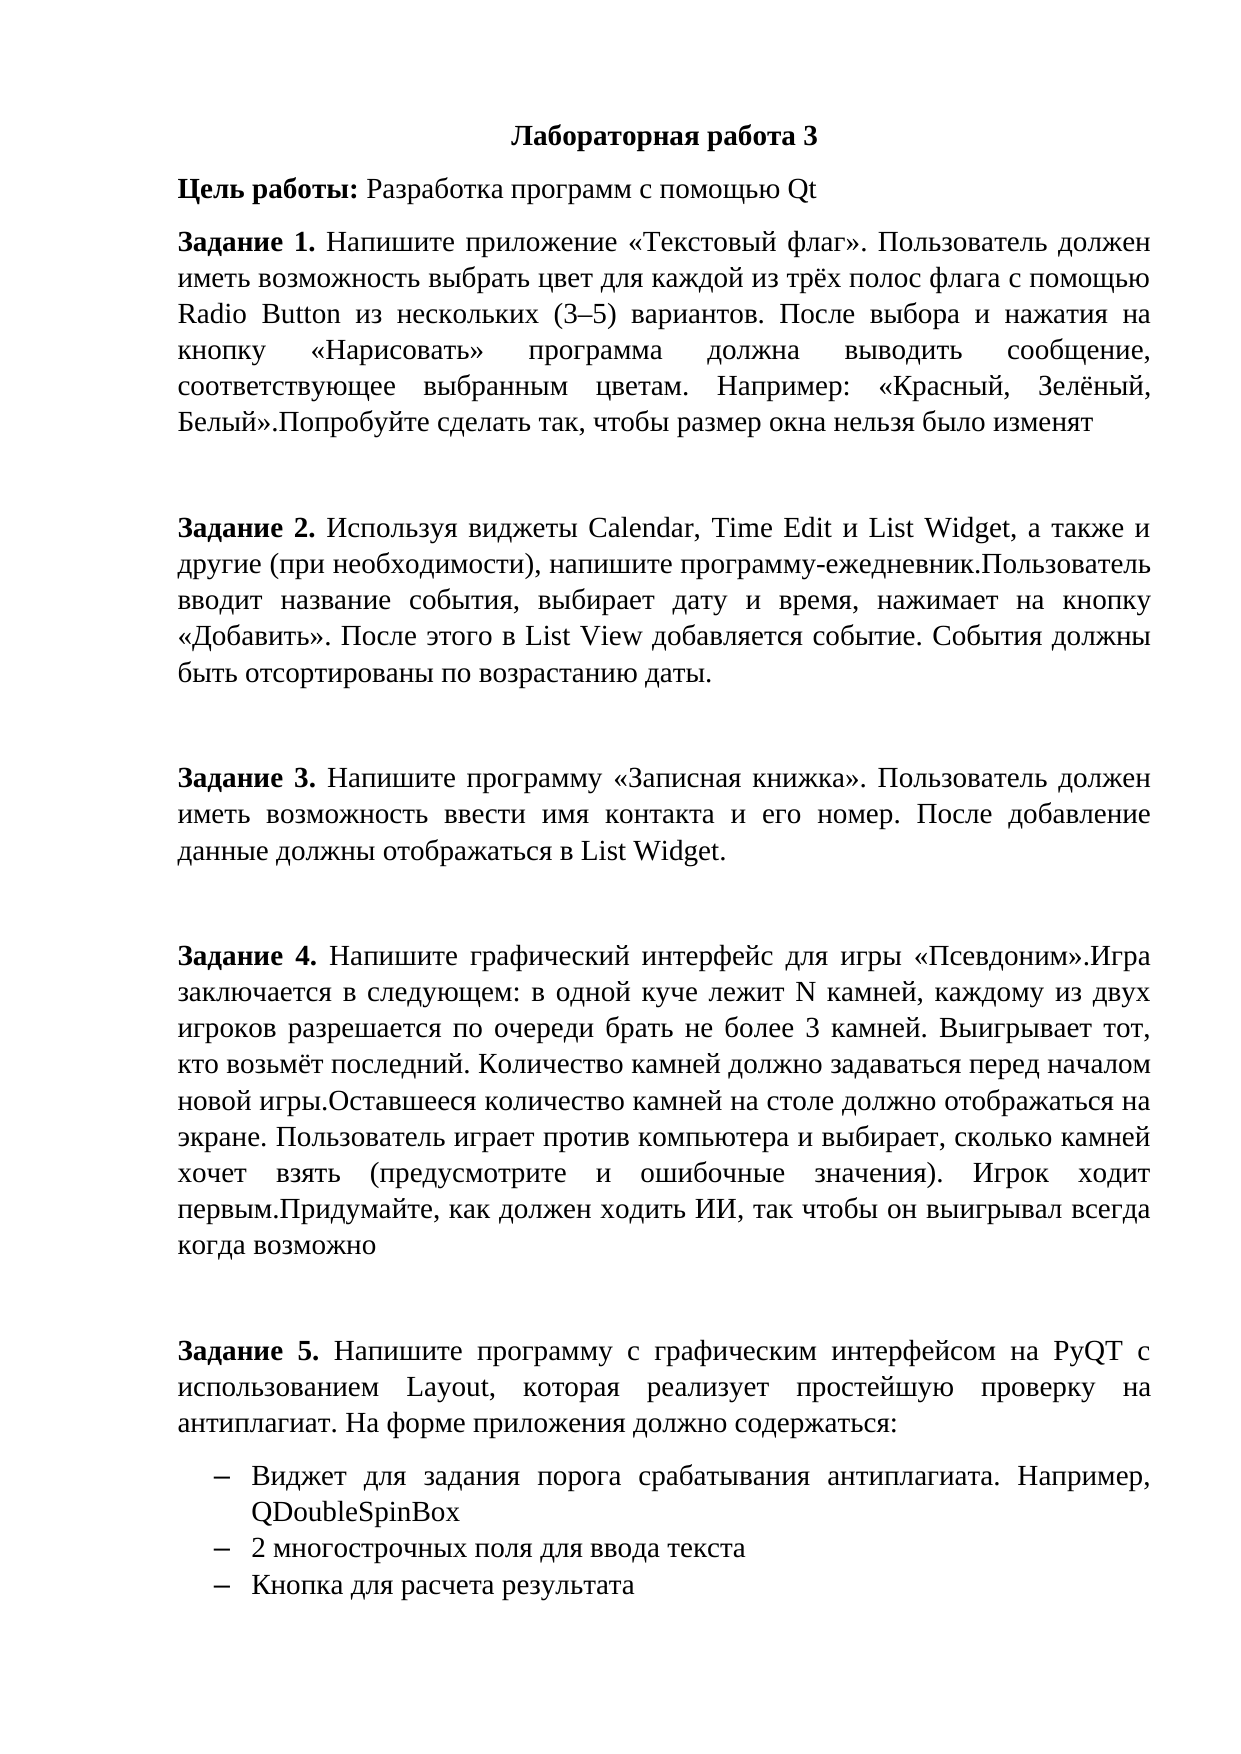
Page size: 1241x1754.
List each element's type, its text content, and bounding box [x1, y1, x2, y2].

text Лабораторная работа 3 [177, 118, 1152, 152]
list Кнопка для расчета результата [213, 1567, 1152, 1600]
list 2 многострочных поля для ввода текста [213, 1531, 1152, 1564]
text Цель работы: Разработка программ с помощью Qt [177, 171, 1152, 204]
text Задание 3. Напишите программу «Записная книжка». Пользователь должен иметь возможность ввести имя контакта и его номер. После добавление данные должны отображаться в List Widget. [177, 760, 1152, 866]
text Задание 2. Используя виджеты Calendar, Time Edit и List Widget, а также и другие (при необходимости), напишите программу-ежедневник.Пользователь вводит название события, выбирает дату и время, нажимает на кнопку «Добавить». После этого в List View добавляется событие. События должны быть отсортированы по возрастанию даты. [177, 510, 1152, 688]
text Задание 5. Напишите программу с графическим интерфейсом на PyQT с использованием Layout, которая реализует простейшую проверку на антиплагиат. На форме приложения должно содержаться: [177, 1333, 1152, 1439]
list Виджет для задания порога срабатывания антиплагиата. Например, QDoubleSpinBox [213, 1458, 1152, 1528]
text Задание 4. Напишите графический интерфейс для игры «Псевдоним».Игра заключается в следующем: в одной куче лежит N камней, каждому из двух игроков разрешается по очереди брать не более 3 камней. Выигрывает тот, кто возьмёт последний. Количество камней должно задаваться перед началом новой игры.Оставшееся количество камней на столе должно отображаться на экране. Пользователь играет против компьютера и выбирает, сколько камней хочет взять (предусмотрите и ошибочные значения). Игрок ходит первым.Придумайте, как должен ходить ИИ, так чтобы он выигрывал всегда когда возможно [177, 938, 1152, 1261]
text Задание 1. Напишите приложение «Текстовый флаг». Пользователь должен иметь возможность выбрать цвет для каждой из трёх полос флага с помощью Radio Button из нескольких (3–5) вариантов. После выбора и нажатия на кнопку «Нарисовать» программа должна выводить сообщение, соответствующее выбранным цветам. Например: «Красный, Зелёный, Белый».Попробуйте сделать так, чтобы размер окна нельзя было изменят [177, 224, 1152, 438]
